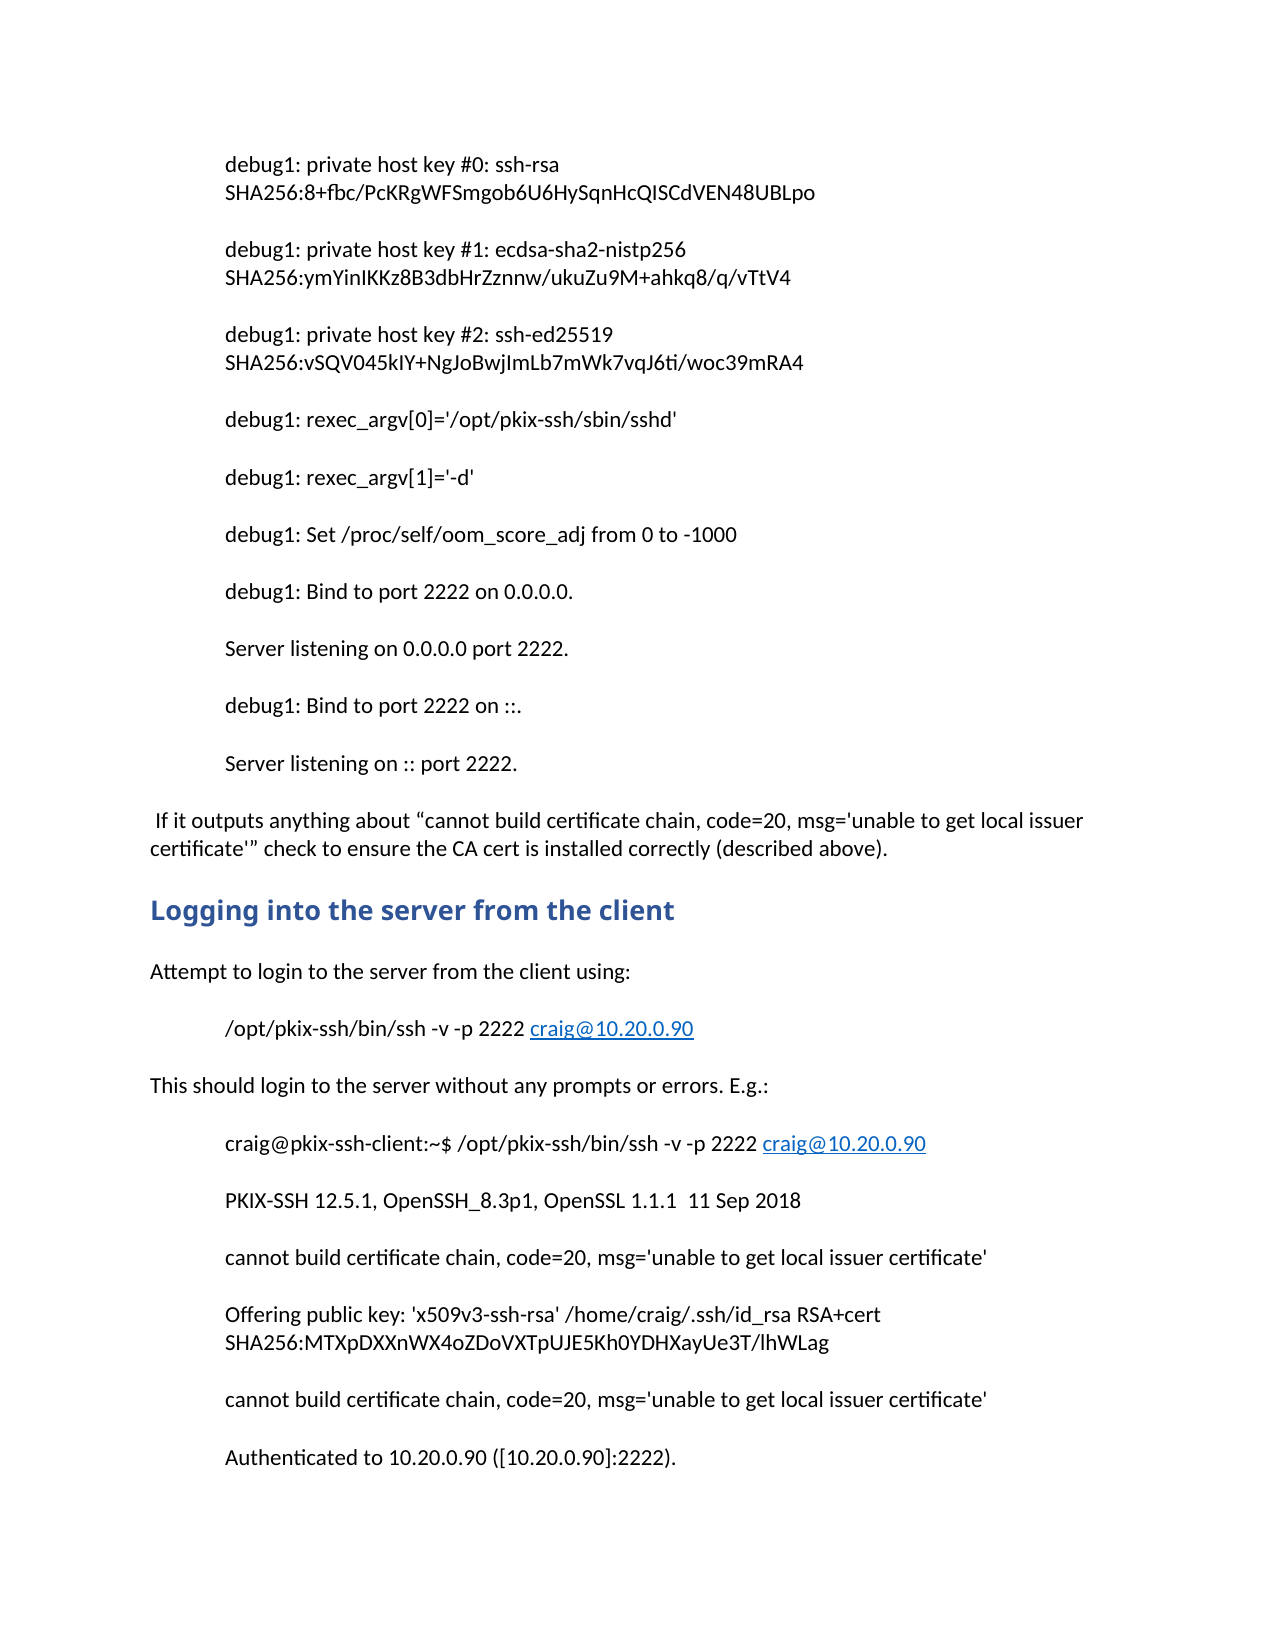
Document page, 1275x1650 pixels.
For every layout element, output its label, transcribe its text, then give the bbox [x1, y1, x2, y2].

text Server listening on 0.0.0.0 port 2222. [225, 634, 1125, 662]
text This should login to the server without any prompts or errors. E.g.: [150, 1072, 1125, 1099]
text debug1: rexec_argv[0]='/opt/pkix-ssh/sbin/sshd' [225, 406, 1125, 434]
text craig@pkix-ssh-client:~$ /opt/pkix-ssh/bin/ssh -v -p 2222 craig@10.20.0.90 [225, 1129, 1125, 1157]
text Offering public key: 'x509v3-ssh-rsa' /home/craig/.ssh/id_rsa RSA+cert SHA256:MTXpDXXnWX4oZDoVXTpUJE5Kh0YDHXayUe3T/lhWLag [225, 1300, 1125, 1356]
text /opt/pkix-ssh/bin/ssh -v -p 2222 craig@10.20.0.90 [225, 1014, 1125, 1042]
text debug1: private host key #2: ssh-ed25519 SHA256:vSQV045kIY+NgJoBwjImLb7mWk7vqJ6ti/woc39mRA4 [225, 320, 1125, 376]
text cannot build certificate chain, code=20, msg='unable to get local issuer certificate' [225, 1243, 1125, 1271]
text Attempt to login to the server from the client using: [150, 957, 1125, 985]
text cannot build certificate chain, code=20, msg='unable to get local issuer certificate' [225, 1386, 1125, 1413]
text If it outputs anything about “cannot build certificate chain, code=20, msg='unable to get local issuer certificate'” check to ensure the CA cert is installed correctly (described above). [150, 806, 1125, 862]
text Authenticated to 10.20.0.90 ([10.20.0.90]:2222). [225, 1443, 1125, 1471]
text debug1: rexec_argv[1]='-d' [225, 463, 1125, 491]
text Logging into the server from the client [150, 891, 1125, 928]
text debug1: Bind to port 2222 on ::. [225, 692, 1125, 719]
text debug1: Set /proc/self/oom_score_adj from 0 to -1000 [225, 520, 1125, 548]
text PKIX-SSH 12.5.1, OpenSSH_8.3p1, OpenSSL 1.1.1 11 Sep 2018 [225, 1186, 1125, 1214]
text debug1: Bind to port 2222 on 0.0.0.0. [225, 577, 1125, 605]
text Server listening on :: port 2222. [225, 749, 1125, 777]
text debug1: private host key #1: ecdsa-sha2-nistp256 SHA256:ymYinIKKz8B3dbHrZznnw/ukuZu9M+ahkq8/q/vTtV4 [225, 235, 1125, 291]
text debug1: private host key #0: ssh-rsa SHA256:8+fbc/PcKRgWFSmgob6U6HySqnHcQISCdVEN48UBLpo [225, 150, 1125, 206]
